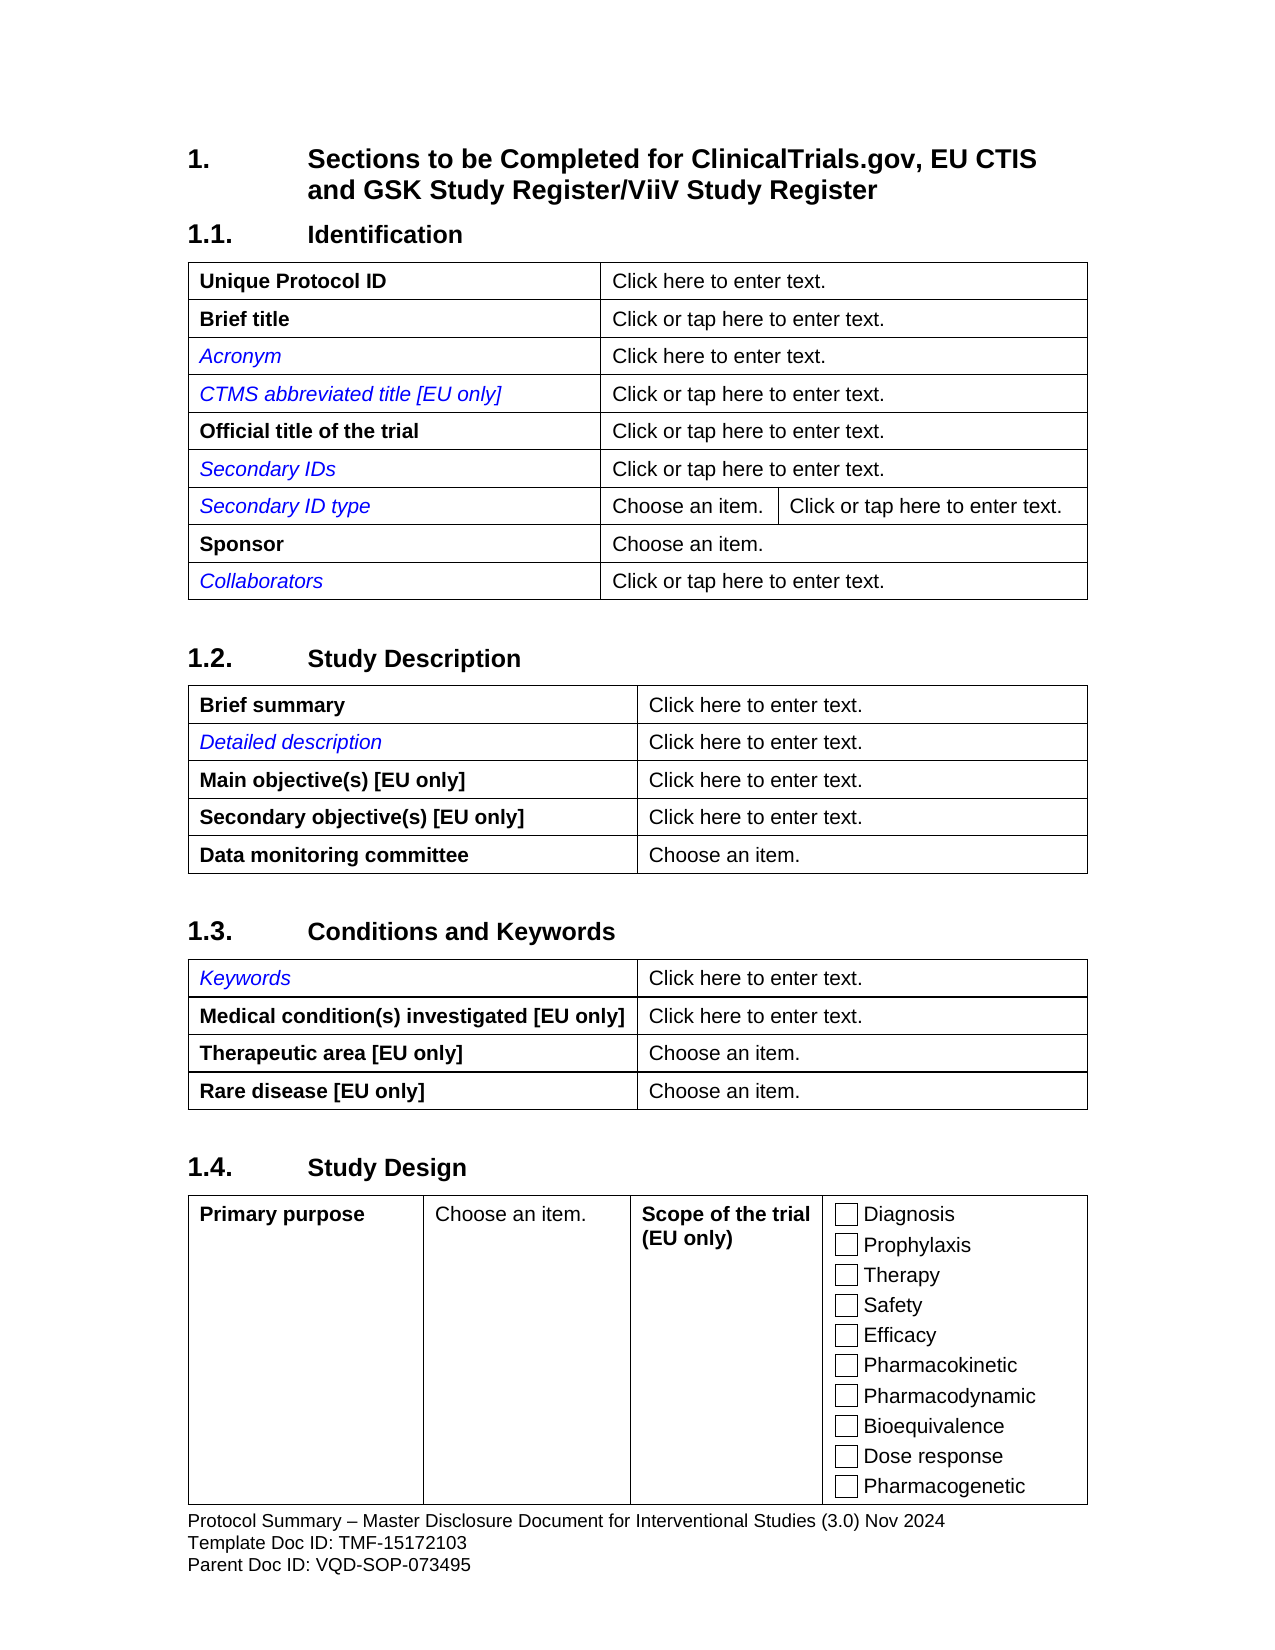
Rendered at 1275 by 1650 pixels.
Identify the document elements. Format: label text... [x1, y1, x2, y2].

table_cell Secondary ID type [189, 488, 600, 524]
table_cell Detailed description [189, 724, 637, 760]
table_cell [601, 450, 1087, 487]
table_header Unique Protocol ID [189, 263, 600, 299]
subtitle Conditions and Keywords [187, 915, 1087, 946]
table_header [823, 1196, 1087, 1504]
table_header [631, 1196, 822, 1504]
table_header Keywords [189, 960, 637, 996]
table_cell Acronym [189, 338, 600, 374]
table_cell [601, 563, 1087, 599]
table_cell Medical condition(s) investigated [EU only] [189, 998, 637, 1034]
table_cell [601, 488, 778, 524]
table_cell [638, 998, 1087, 1034]
table_cell Brief title [189, 300, 600, 337]
table_header [601, 263, 1087, 299]
table_header Primary purpose [189, 1196, 423, 1504]
table_cell [601, 413, 1087, 449]
table_cell [601, 525, 1087, 562]
table_cell [601, 338, 1087, 374]
table_cell Rare disease [EU only] [189, 1073, 637, 1109]
table_cell [638, 836, 1087, 873]
table_cell Secondary objective(s) [EU only] [189, 799, 637, 835]
table_cell [638, 724, 1087, 760]
table_cell Therapeutic area [EU only] [189, 1035, 637, 1071]
table_cell Collaborators [189, 563, 600, 599]
table_cell [779, 488, 1087, 524]
table_cell Official title of the trial [189, 413, 600, 449]
table_header [638, 960, 1087, 996]
subtitle Study Design [187, 1151, 1087, 1182]
table_cell [638, 761, 1087, 798]
table_header Brief summary [189, 686, 637, 723]
table_header [638, 686, 1087, 723]
subtitle Sections to be Completed for ClinicalTrials.gov, EU CTIS and GSK Study Register/ViiV Study Register [187, 143, 1087, 206]
table_cell Main objective(s) [EU only] [189, 761, 637, 798]
table_cell CTMS abbreviated title [EU only] [189, 375, 600, 412]
table_cell [638, 799, 1087, 835]
subtitle Identification [187, 218, 1087, 249]
table_cell Data monitoring committee [189, 836, 637, 873]
table_cell Secondary IDs [189, 450, 600, 487]
table_cell Sponsor [189, 525, 600, 562]
subtitle Study Description [187, 642, 1087, 673]
